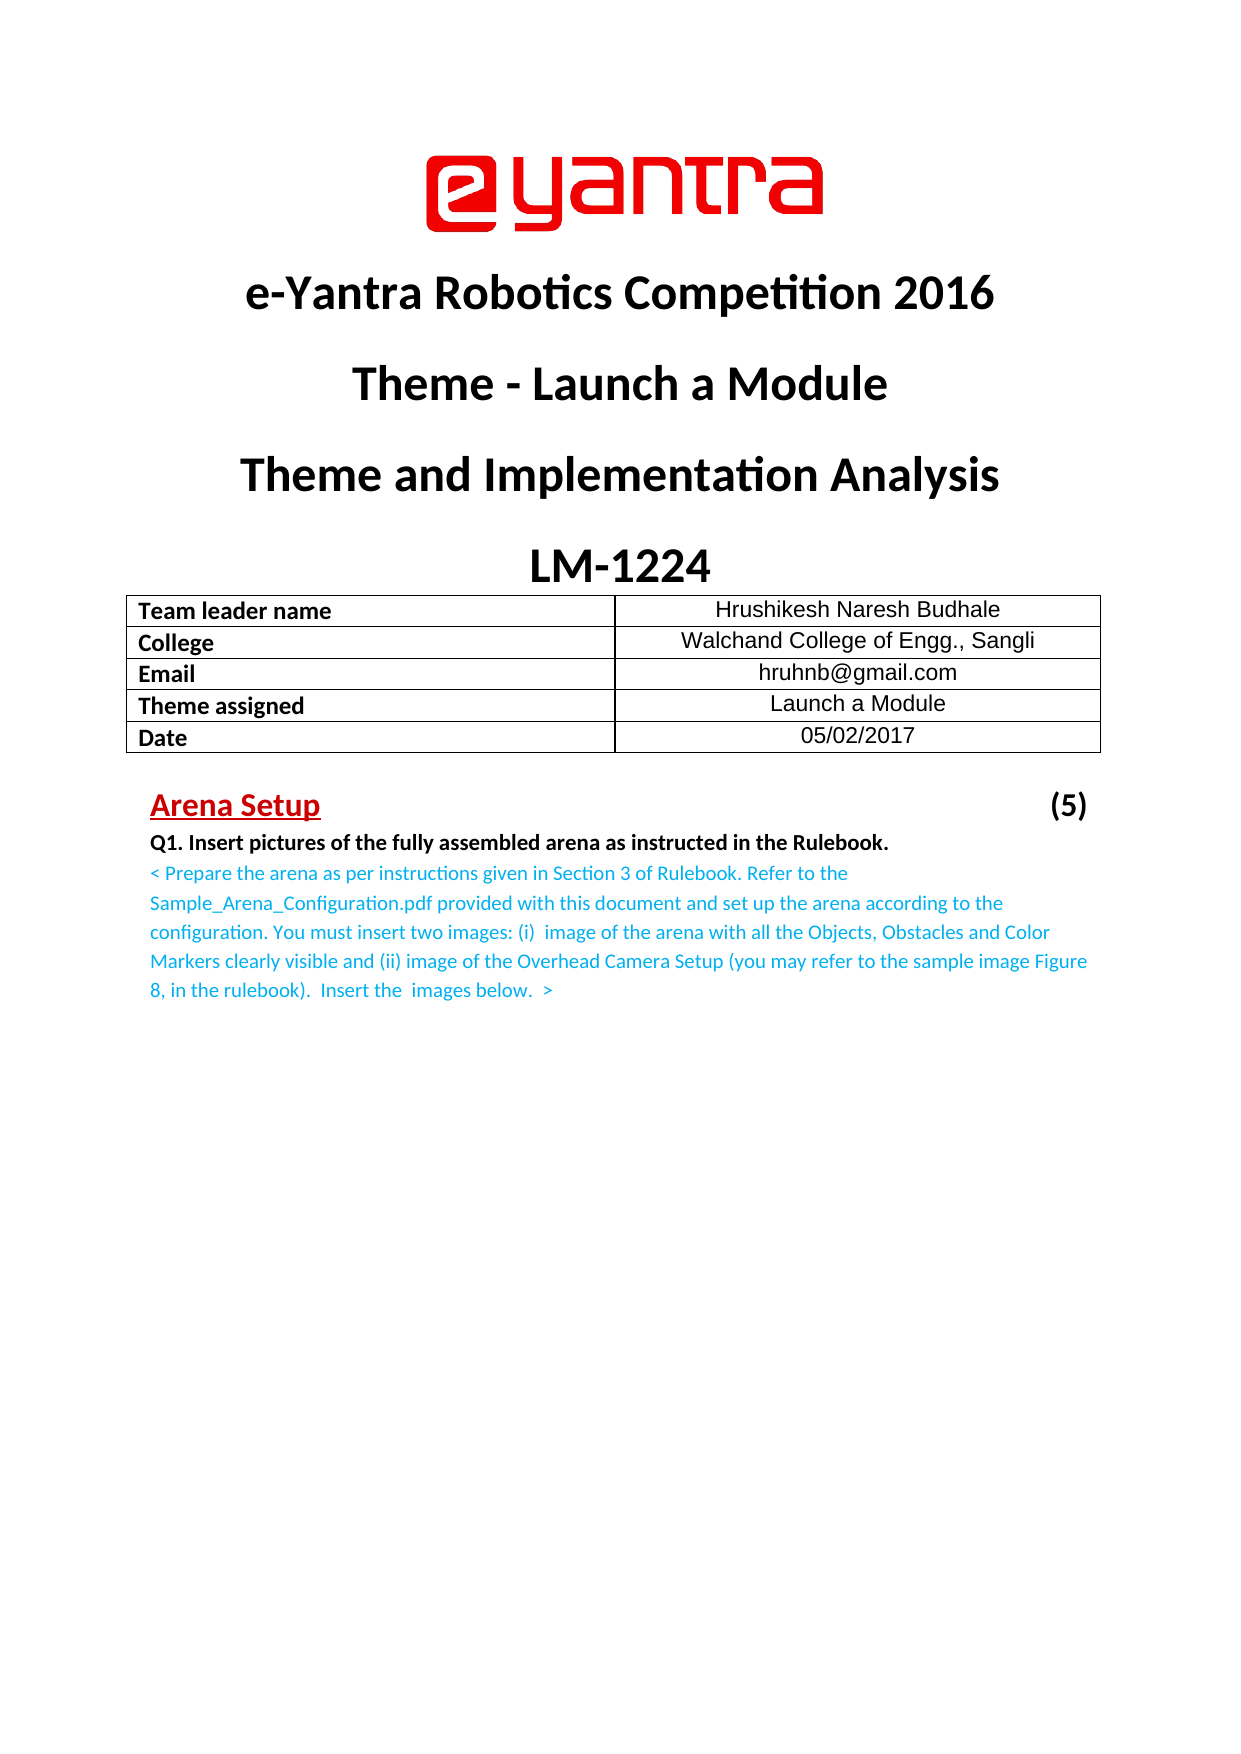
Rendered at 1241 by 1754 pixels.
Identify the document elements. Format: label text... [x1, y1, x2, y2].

table_cell College [127, 627, 614, 658]
table_cell Date [127, 722, 614, 752]
text Theme and Implementation Analysis [150, 442, 1090, 503]
table_cell Launch a Module [616, 690, 1100, 721]
table_header Team leader name [127, 596, 614, 626]
text < Prepare the arena as per instructions given in Section 3 of Rulebook. Refer to the Sample_Arena_Configuration.pdf provided with this document and set up the arena according to the configuration. You must insert two images: (i) image of the arena with all the Objects, Obstacles and Color Markers clearly visible and (ii) image of the Overhead Camera Setup (you may refer to the sample image Figure 8, in the rulebook). Insert the images below. > [150, 861, 1090, 1003]
text e-Yantra Robotics Competition 2016 [150, 261, 1090, 322]
picture [406, 150, 834, 236]
table_header Hrushikesh Naresh Budhale [616, 596, 1100, 626]
table_cell Theme assigned [127, 690, 614, 721]
text Arena Setup (5) Q1. Insert pictures of the fully assembled arena as instructed in the Rulebook. [150, 783, 1090, 856]
table_cell Walchand College of Engg., Sangli [616, 627, 1100, 658]
table_cell hruhnb@gmail.com [616, 659, 1100, 689]
table_cell Email [127, 659, 614, 689]
table_cell 05/02/2017 [616, 722, 1100, 752]
text Theme - Launch a Module [150, 352, 1090, 413]
text LM-1224 [150, 533, 1090, 594]
